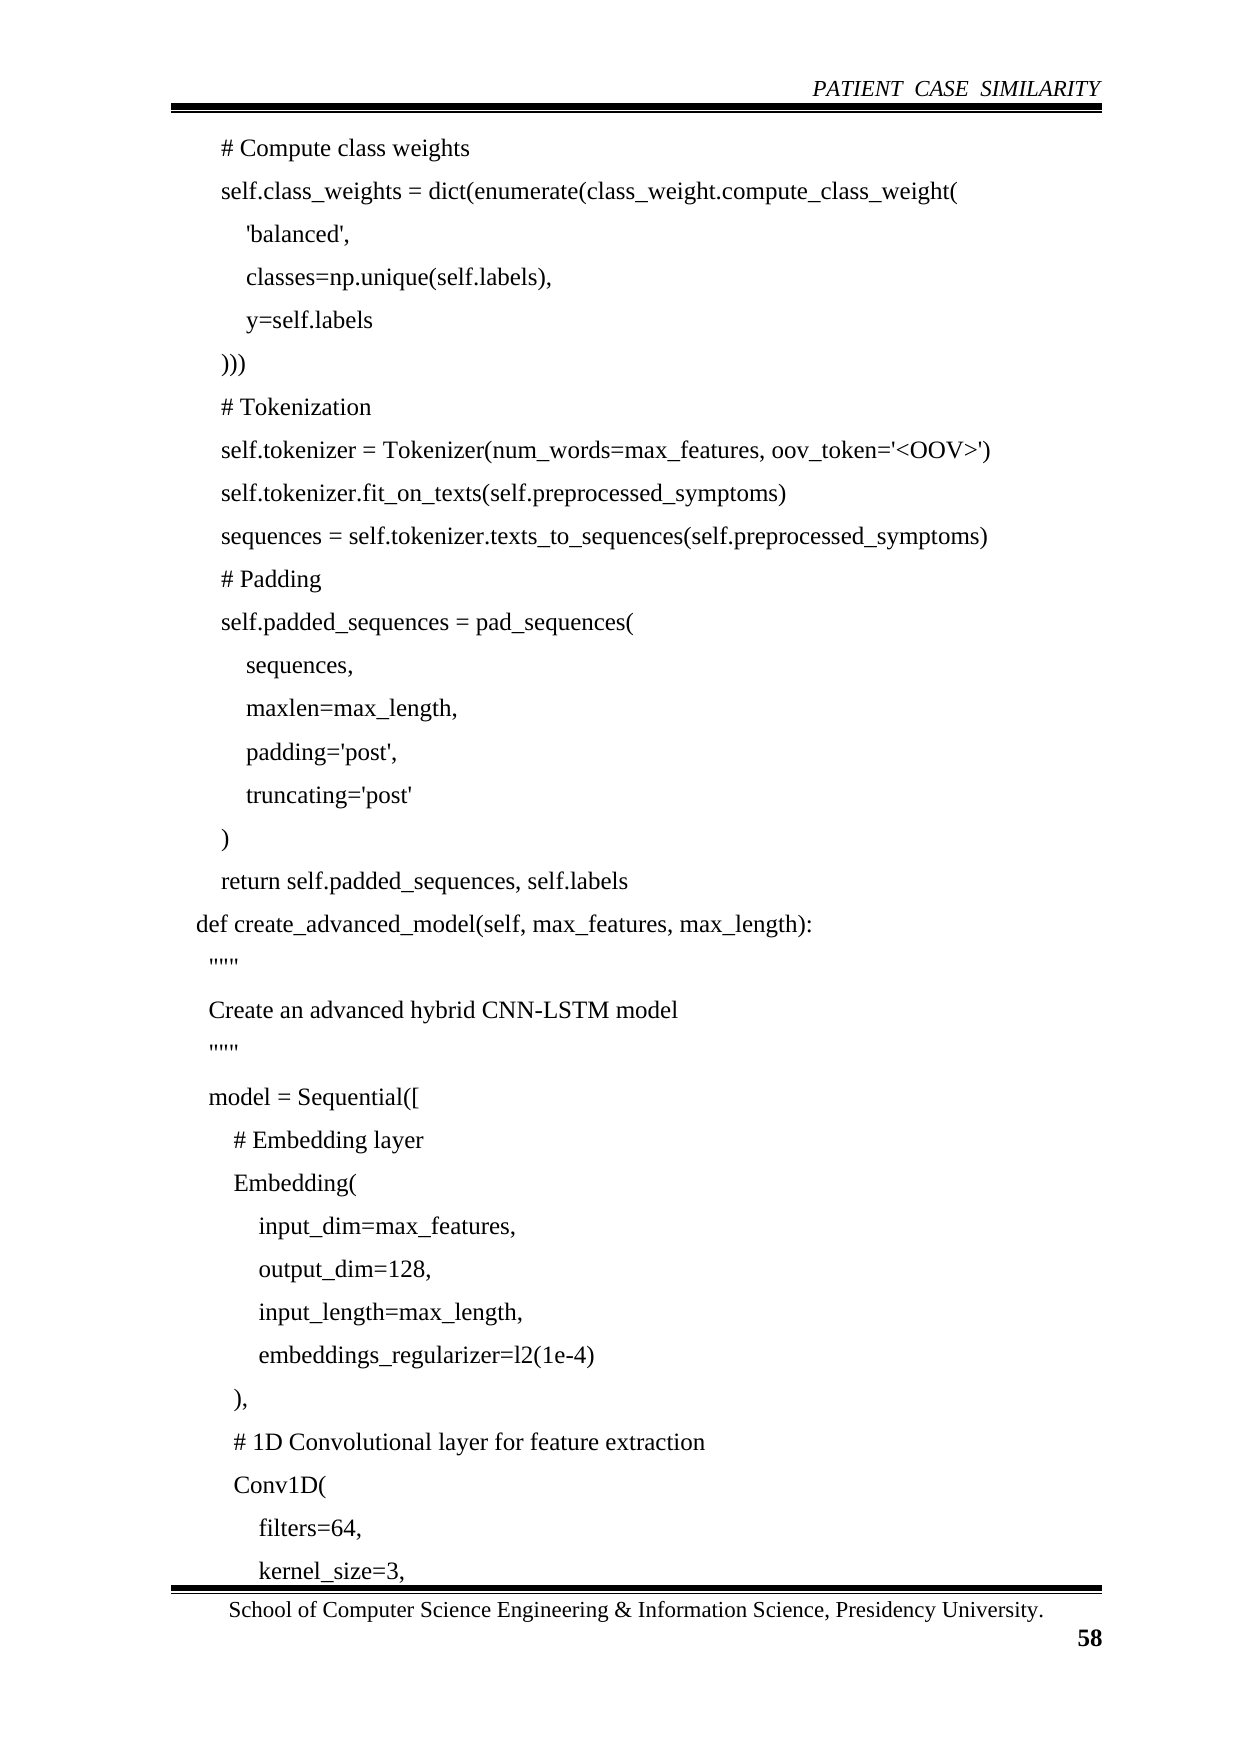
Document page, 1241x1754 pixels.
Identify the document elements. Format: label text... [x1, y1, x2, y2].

text 'balanced', [171, 219, 1102, 248]
text """ [171, 1038, 1102, 1067]
text self.tokenizer = Tokenizer(num_words=max_features, oov_token='<OOV>') [171, 435, 1102, 463]
text # Padding [171, 564, 1102, 593]
text padding='post', [171, 737, 1102, 765]
text Embedding( [171, 1168, 1102, 1197]
text model = Sequential([ [171, 1082, 1102, 1110]
text maxlen=max_length, [171, 693, 1102, 722]
text ))) [171, 348, 1102, 377]
text self.padded_sequences = pad_sequences( [171, 607, 1102, 636]
text sequences, [171, 650, 1102, 679]
text sequences = self.tokenizer.texts_to_sequences(self.preprocessed_symptoms) [171, 521, 1102, 550]
text # Tokenization [171, 392, 1102, 420]
text input_length=max_length, [171, 1297, 1102, 1326]
text return self.padded_sequences, self.labels [171, 866, 1102, 895]
text output_dim=128, [171, 1254, 1102, 1283]
text Conv1D( [171, 1470, 1102, 1498]
text y=self.labels [171, 305, 1102, 334]
text """ [171, 952, 1102, 981]
text self.tokenizer.fit_on_texts(self.preprocessed_symptoms) [171, 478, 1102, 507]
text input_dim=max_features, [171, 1211, 1102, 1240]
text kernel_size=3, [171, 1556, 1102, 1585]
text truncating='post' [171, 780, 1102, 808]
text ), [171, 1383, 1102, 1412]
text def create_advanced_model(self, max_features, max_length): [171, 909, 1102, 938]
text ) [171, 823, 1102, 852]
text embeddings_regularizer=l2(1e-4) [171, 1340, 1102, 1369]
text self.class_weights = dict(enumerate(class_weight.compute_class_weight( [171, 176, 1102, 205]
text # 1D Convolutional layer for feature extraction [171, 1427, 1102, 1455]
text filters=64, [171, 1513, 1102, 1542]
text # Compute class weights [171, 133, 1102, 162]
text classes=np.unique(self.labels), [171, 262, 1102, 291]
text # Embedding layer [171, 1125, 1102, 1153]
text Create an advanced hybrid CNN-LSTM model [171, 995, 1102, 1024]
